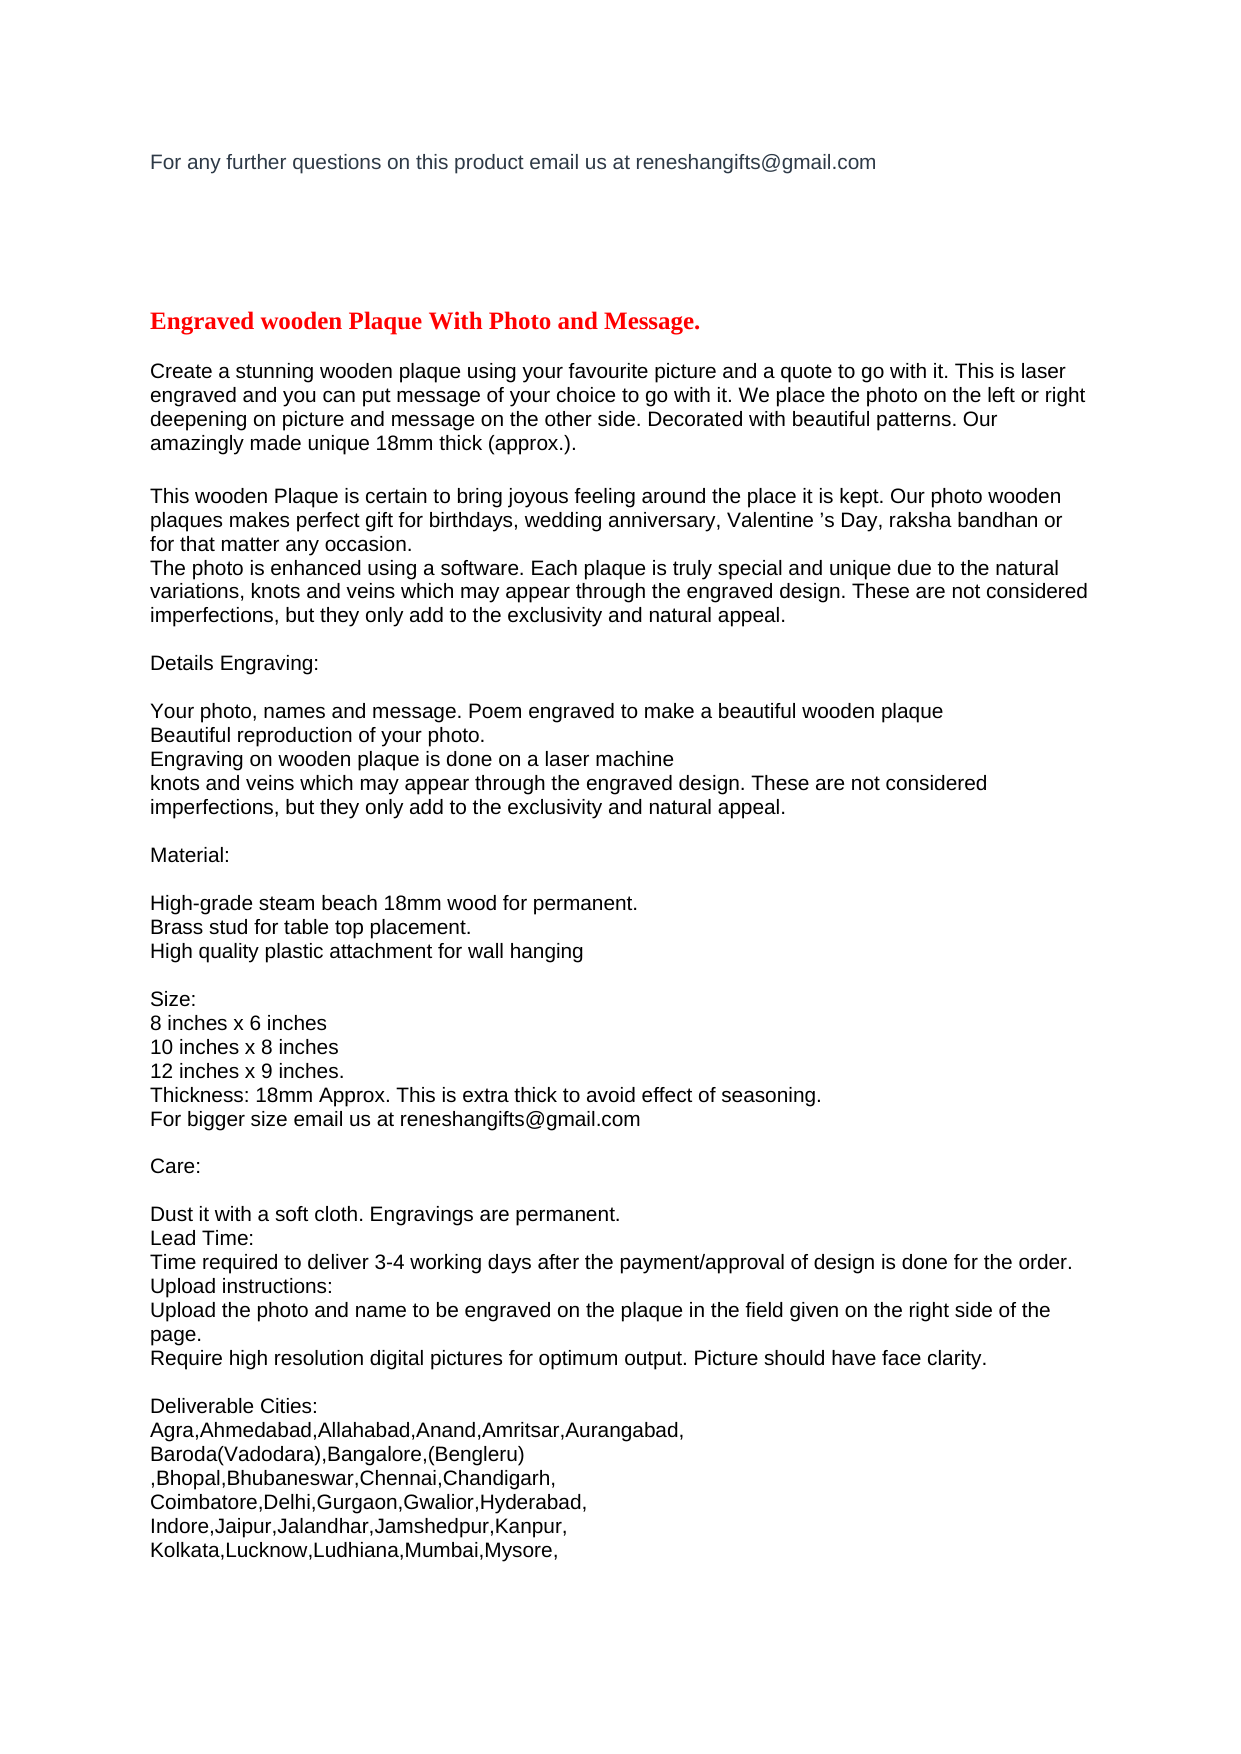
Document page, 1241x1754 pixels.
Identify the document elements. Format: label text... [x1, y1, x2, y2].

text Lead Time: [150, 1226, 1090, 1250]
text For any further questions on this product email us at reneshangifts@gmail.com [150, 150, 1090, 174]
text Time required to deliver 3-4 working days after the payment/approval of design is done for the order. [150, 1250, 1090, 1274]
text The photo is enhanced using a software. Each plaque is truly special and unique due to the natural variations, knots and veins which may appear through the engraved design. These are not considered imperfections, but they only add to the exclusivity and natural appeal. [150, 555, 1090, 627]
text Dust it with a soft cloth. Engravings are permanent. [150, 1202, 1090, 1226]
text For bigger size email us at reneshangifts@gmail.com [150, 1106, 1090, 1130]
text This wooden Plaque is certain to bring joyous feeling around the place it is kept. Our photo wooden plaques makes perfect gift for birthdays, wedding anniversary, Valentine ’s Day, raksha bandhan or for that matter any occasion. [150, 483, 1090, 555]
text Size: 8 inches x 6 inches 10 inches x 8 inches 12 inches x 9 inches. Thickness: 18mm Approx. This is extra thick to avoid effect of seasoning. [150, 987, 1090, 1106]
text Care: [150, 1154, 1090, 1178]
text Details Engraving: Your photo, names and message. Poem engraved to make a beautiful wooden plaque Beautiful reproduction of your photo. Engraving on wooden plaque is done on a laser machine knots and veins which may appear through the engraved design. These are not considered imperfections, but they only add to the exclusivity and natural appeal. Material: High-grade steam beach 18mm wood for permanent. Brass stud for table top placement. High quality plastic attachment for wall hanging [150, 651, 1090, 963]
text Create a stunning wooden plaque using your favourite picture and a quote to go with it. This is laser engraved and you can put message of your choice to go with it. We place the photo on the left or right deepening on picture and message on the other side. Decorated with beautiful patterns. Our amazingly made unique 18mm thick (approx.). [150, 359, 1090, 483]
text Upload instructions: [150, 1274, 1090, 1298]
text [150, 1418, 1090, 1562]
text Deliverable Cities: [150, 1394, 1090, 1418]
text Engraved wooden Plaque With Photo and Message. [150, 306, 1090, 335]
text Upload the photo and name to be engraved on the plaque in the field given on the right side of the page. Require high resolution digital pictures for optimum output. Picture should have face clarity. [150, 1298, 1090, 1370]
